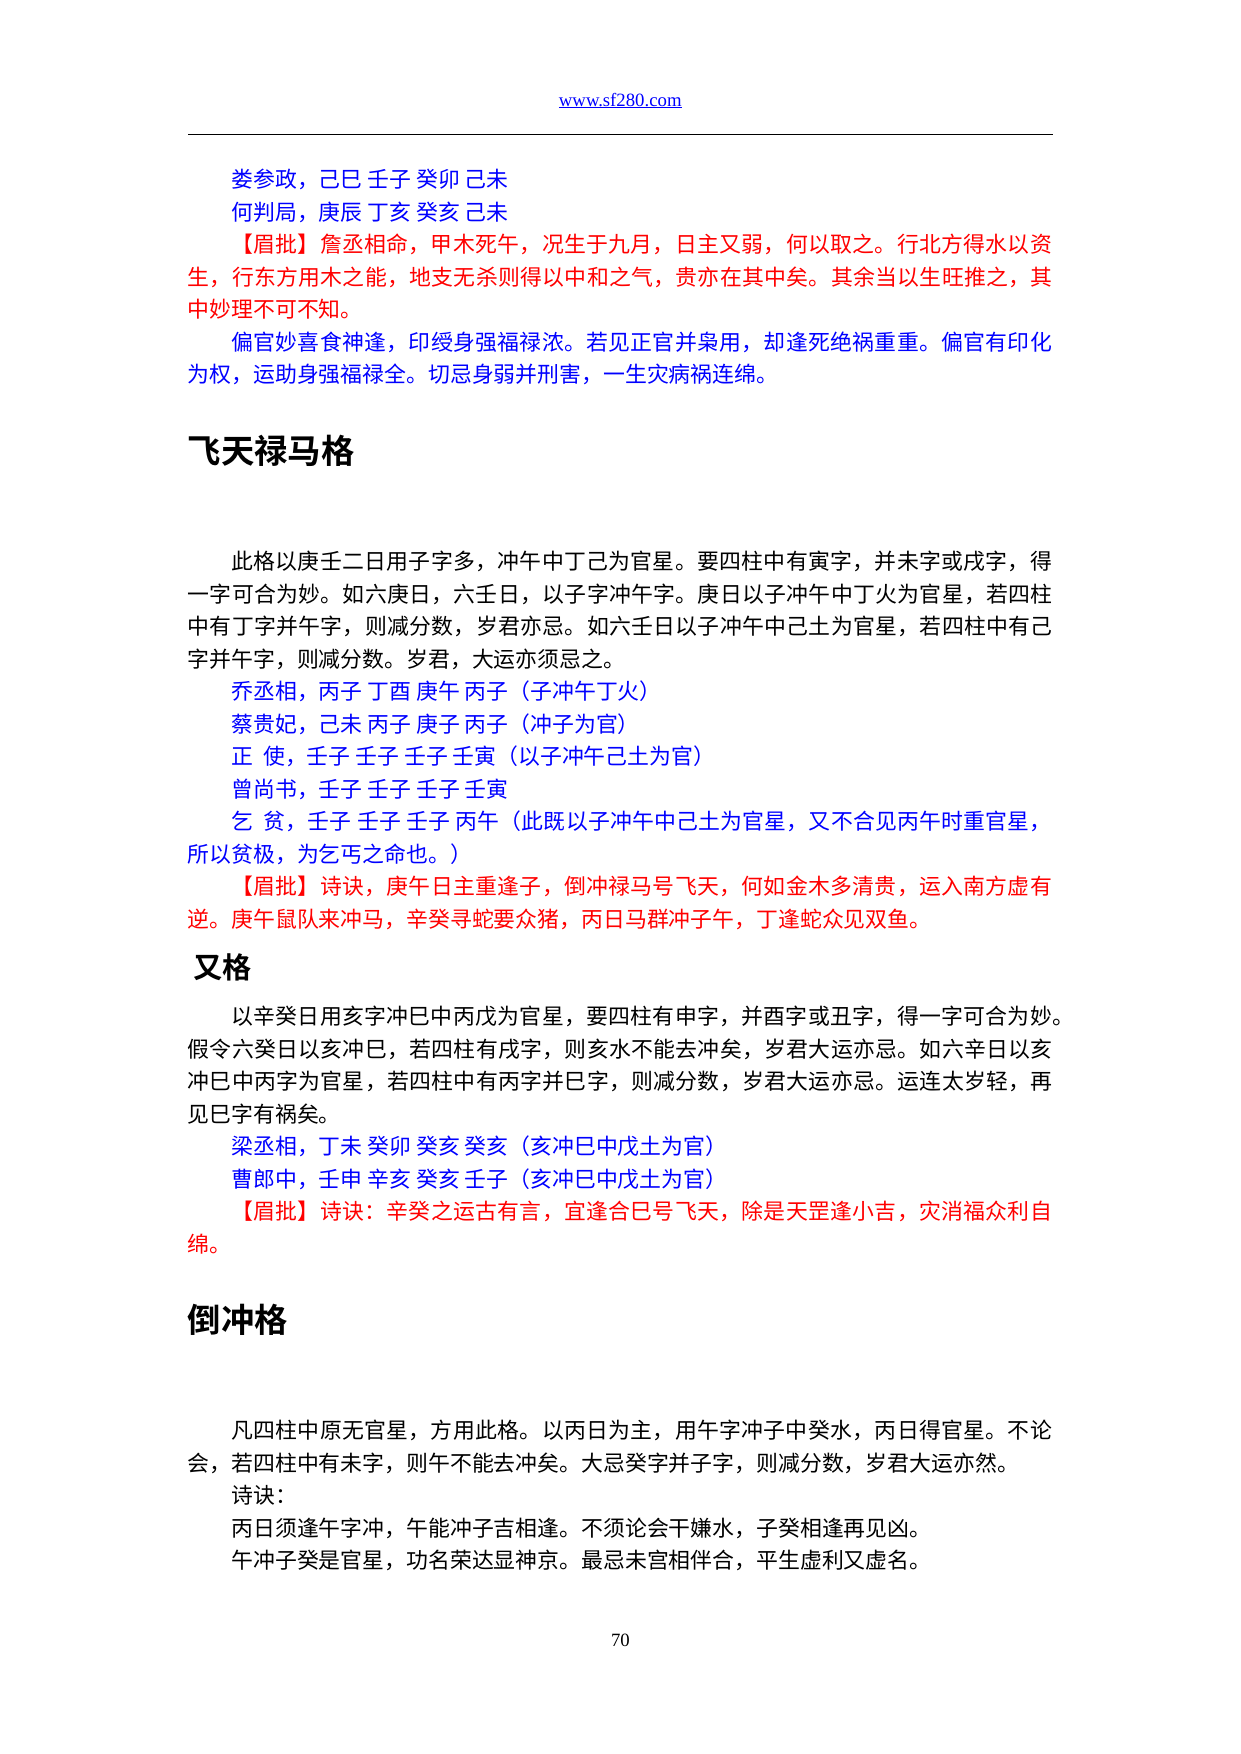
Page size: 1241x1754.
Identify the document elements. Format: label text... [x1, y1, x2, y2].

text 乔丞相，丙子 丁酉 庚午 丙子（子冲午丁火） [187, 674, 1053, 706]
text 诗诀： [187, 1478, 1053, 1511]
text 蔡贵妃，己未 丙子 庚子 丙子（冲子为官） [187, 706, 1053, 739]
text 乞 贫，壬子 壬子 壬子 丙午（此既以子冲午中己土为官星，又不合见丙午时重官星，所以贫极，为乞丐之命也。） [187, 804, 1053, 869]
text 【眉批】诗诀：辛癸之运古有言，宜逢合巳号飞天，除是天罡逢小吉，灾消福众利自绵。 [187, 1194, 1053, 1259]
text 凡四柱中原无官星，方用此格。以丙日为主，用午字冲子中癸水，丙日得官星。不论会，若四柱中有未字，则午不能去冲矣。大忌癸字并子字，则减分数，岁君大运亦然。 [187, 1413, 1053, 1478]
text 丙日须逢午字冲，午能冲子吉相逢。不须论会干嫌水，子癸相逢再见凶。 [187, 1511, 1053, 1543]
text 曹郎中，壬申 辛亥 癸亥 壬子（亥冲巳中戊土为官） [187, 1161, 1053, 1194]
text 娄参政，己巳 壬子 癸卯 己未 [187, 162, 1053, 194]
text 【眉批】詹丞相命，甲木死午，况生于九月，日主又弱，何以取之。行北方得水以资生，行东方用木之能，地支无杀则得以中和之气，贵亦在其中矣。其余当以生旺推之，其中妙理不可不知。 [187, 227, 1053, 324]
text 此格以庚壬二日用子字多，冲午中丁己为官星。要四柱中有寅字，并未字或戌字，得一字可合为妙。如六庚日，六壬日，以子字冲午字。庚日以子冲午中丁火为官星，若四柱中有丁字并午字，则减分数，岁君亦忌。如六壬日以子冲午中己土为官星，若四柱中有己字并午字，则减分数。岁君，大运亦须忌之。 [187, 544, 1053, 674]
subtitle 飞天禄马格 [187, 417, 1053, 482]
text 正 使，壬子 壬子 壬子 壬寅（以子冲午己土为官） [187, 739, 1053, 771]
text 何判局，庚辰 丁亥 癸亥 己未 [187, 194, 1053, 227]
text 又格 [187, 934, 1053, 999]
subtitle 倒冲格 [187, 1286, 1053, 1351]
text 【眉批】诗诀，庚午日主重逢子，倒冲禄马号飞天，何如金木多清贵，运入南方虚有逆。庚午鼠队来冲马，辛癸寻蛇要众猪，丙日马群冲子午，丁逢蛇众见双鱼。 [187, 869, 1053, 934]
text 曾尚书，壬子 壬子 壬子 壬寅 [187, 771, 1053, 804]
text 午冲子癸是官星，功名荣达显神京。最忌未宫相伴合，平生虚利又虚名。 [187, 1543, 1053, 1576]
text 偏官妙喜食神逢，印绶身强福禄浓。若见正官并枭用，却逢死绝祸重重。偏官有印化为权，运助身强福禄全。切忌身弱并刑害，一生灾病祸连绵。 [187, 324, 1053, 389]
text 梁丞相，丁未 癸卯 癸亥 癸亥（亥冲巳中戊土为官） [187, 1129, 1053, 1161]
text 以辛癸日用亥字冲巳中丙戊为官星，要四柱有申字，并酉字或丑字，得一字可合为妙。假令六癸日以亥冲巳，若四柱有戌字，则亥水不能去冲矣，岁君大运亦忌。如六辛日以亥冲巳中丙字为官星，若四柱中有丙字并巳字，则减分数，岁君大运亦忌。运连太岁轻，再见巳字有祸矣。 [187, 999, 1053, 1129]
